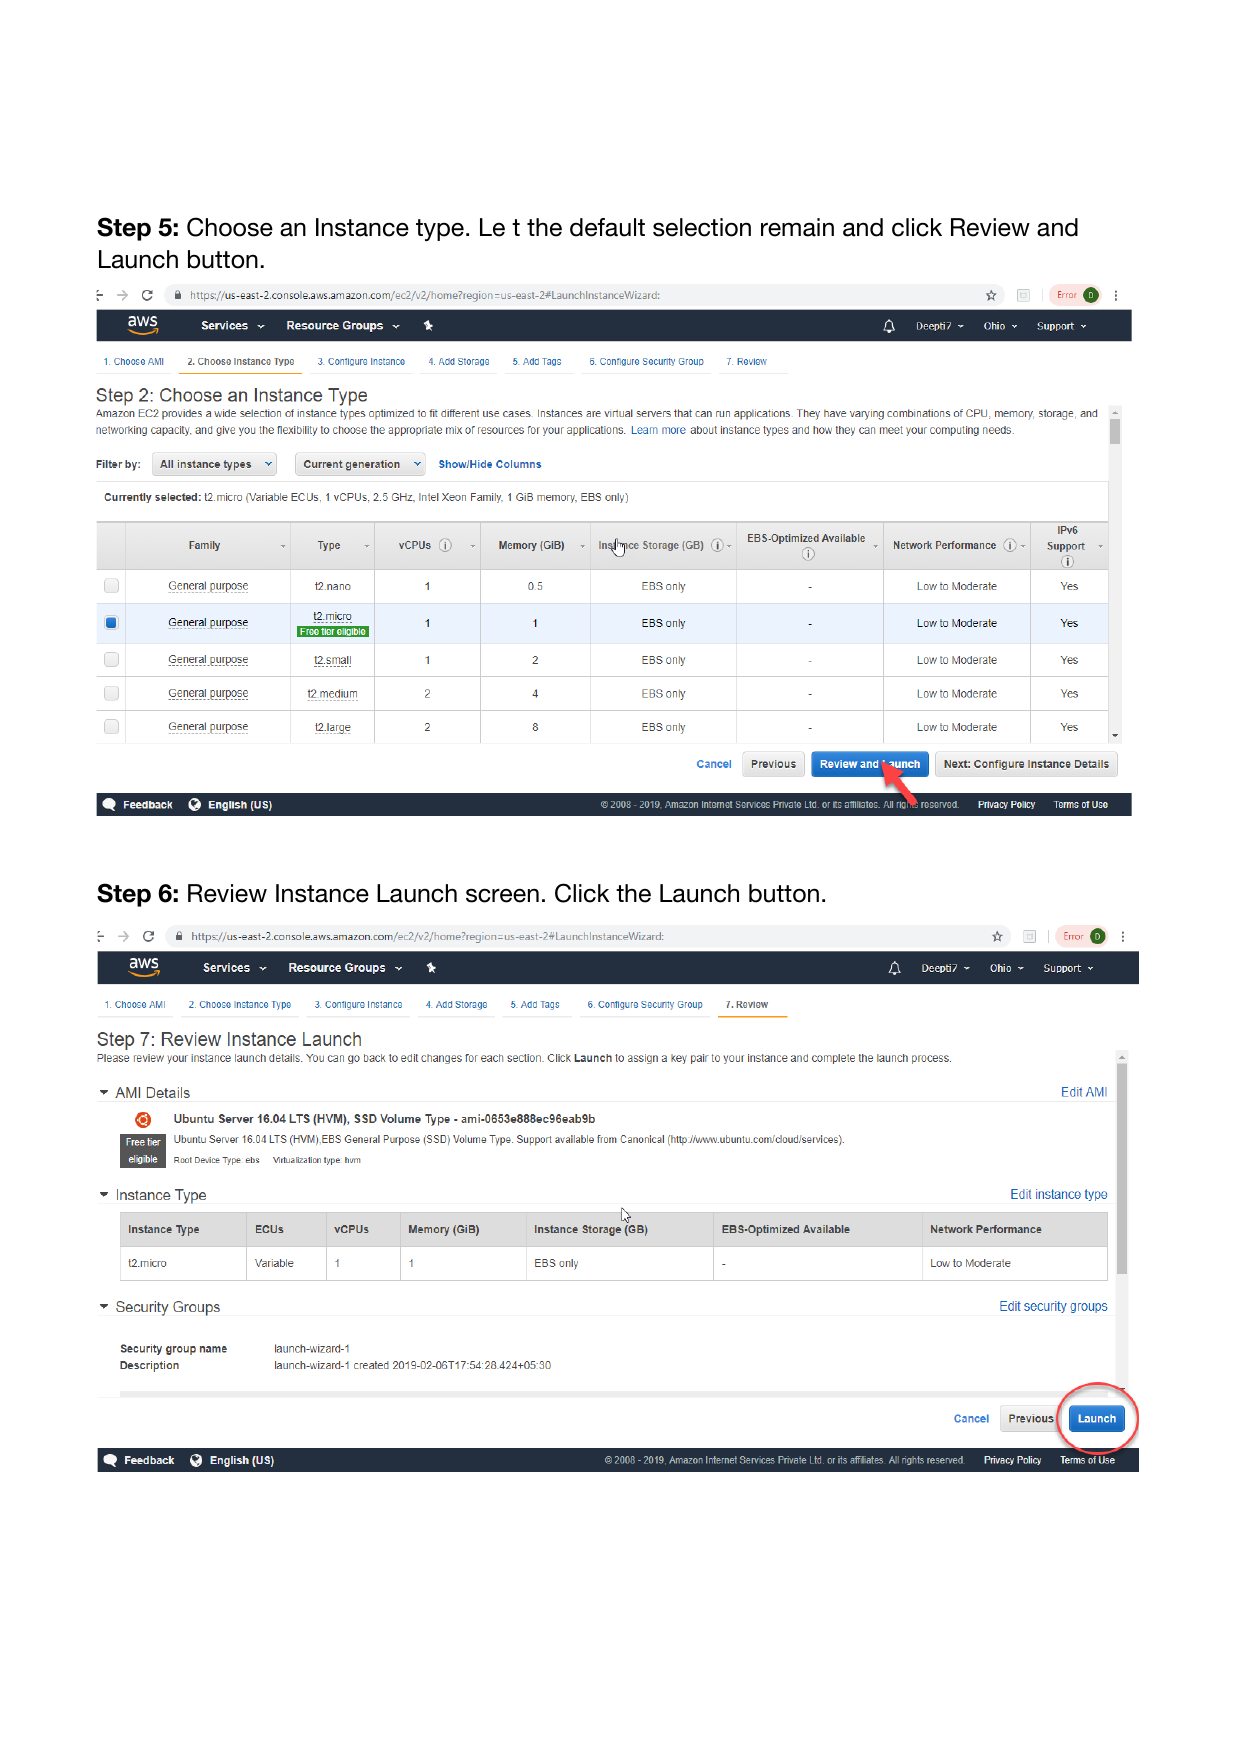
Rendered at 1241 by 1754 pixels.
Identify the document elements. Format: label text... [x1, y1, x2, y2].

text Step 6: Review Instance Launch screen. Click the Launch button. [97, 878, 1159, 910]
picture [97, 923, 1139, 1472]
picture [96, 283, 1132, 816]
text Step 5: Choose an Instance type. Le t the default selection remain and click Review and Launch button. [97, 212, 1159, 275]
